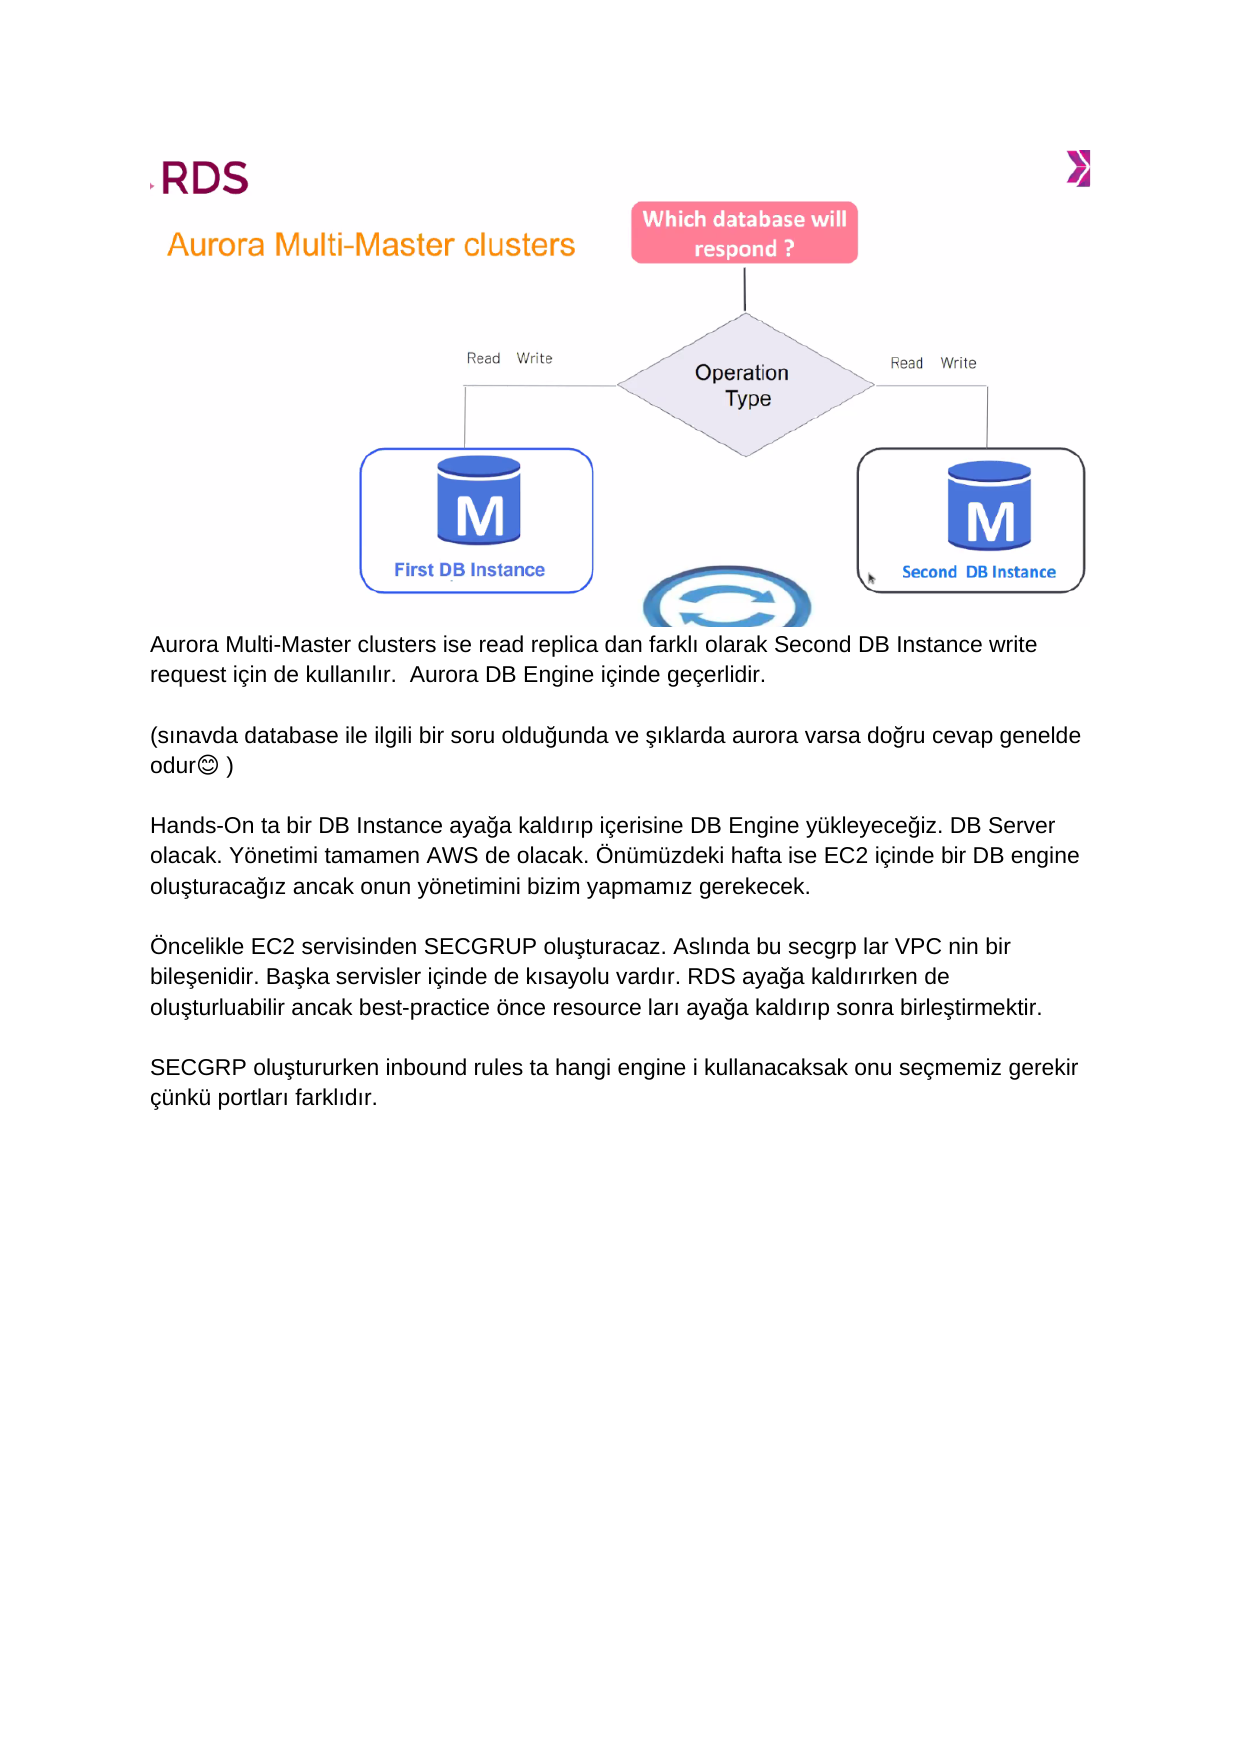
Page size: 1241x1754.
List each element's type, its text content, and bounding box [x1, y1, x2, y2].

text Aurora Multi-Master clusters ise read replica dan farklı olarak Second DB Instance write request için de kullanılır. Aurora DB Engine içinde geçerlidir. [150, 631, 1090, 687]
text Öncelikle EC2 servisinden SECGRUP oluşturacaz. Aslında bu secgrp lar VPC nin bir bileşenidir. Başka servisler içinde de kısayolu vardır. RDS ayağa kaldırırken de oluşturluabilir ancak best-practice önce resource ları ayağa kaldırıp sonra birleştirmektir. [150, 933, 1090, 1020]
text SECGRP oluştururken inbound rules ta hangi engine i kullanacaksak onu seçmemiz gerekir çünkü portları farklıdır. [150, 1054, 1090, 1110]
text (sınavda database ile ilgili bir soru olduğunda ve şıklarda aurora varsa doğru cevap genelde odur😊 ) [150, 722, 1090, 778]
picture [150, 150, 1091, 627]
text Hands-On ta bir DB Instance ayağa kaldırıp içerisine DB Engine yükleyeceğiz. DB Server olacak. Yönetimi tamamen AWS de olacak. Önümüzdeki hafta ise EC2 içinde bir DB engine oluşturacağız ancak onun yönetimini bizim yapmamız gerekecek. [150, 812, 1090, 899]
